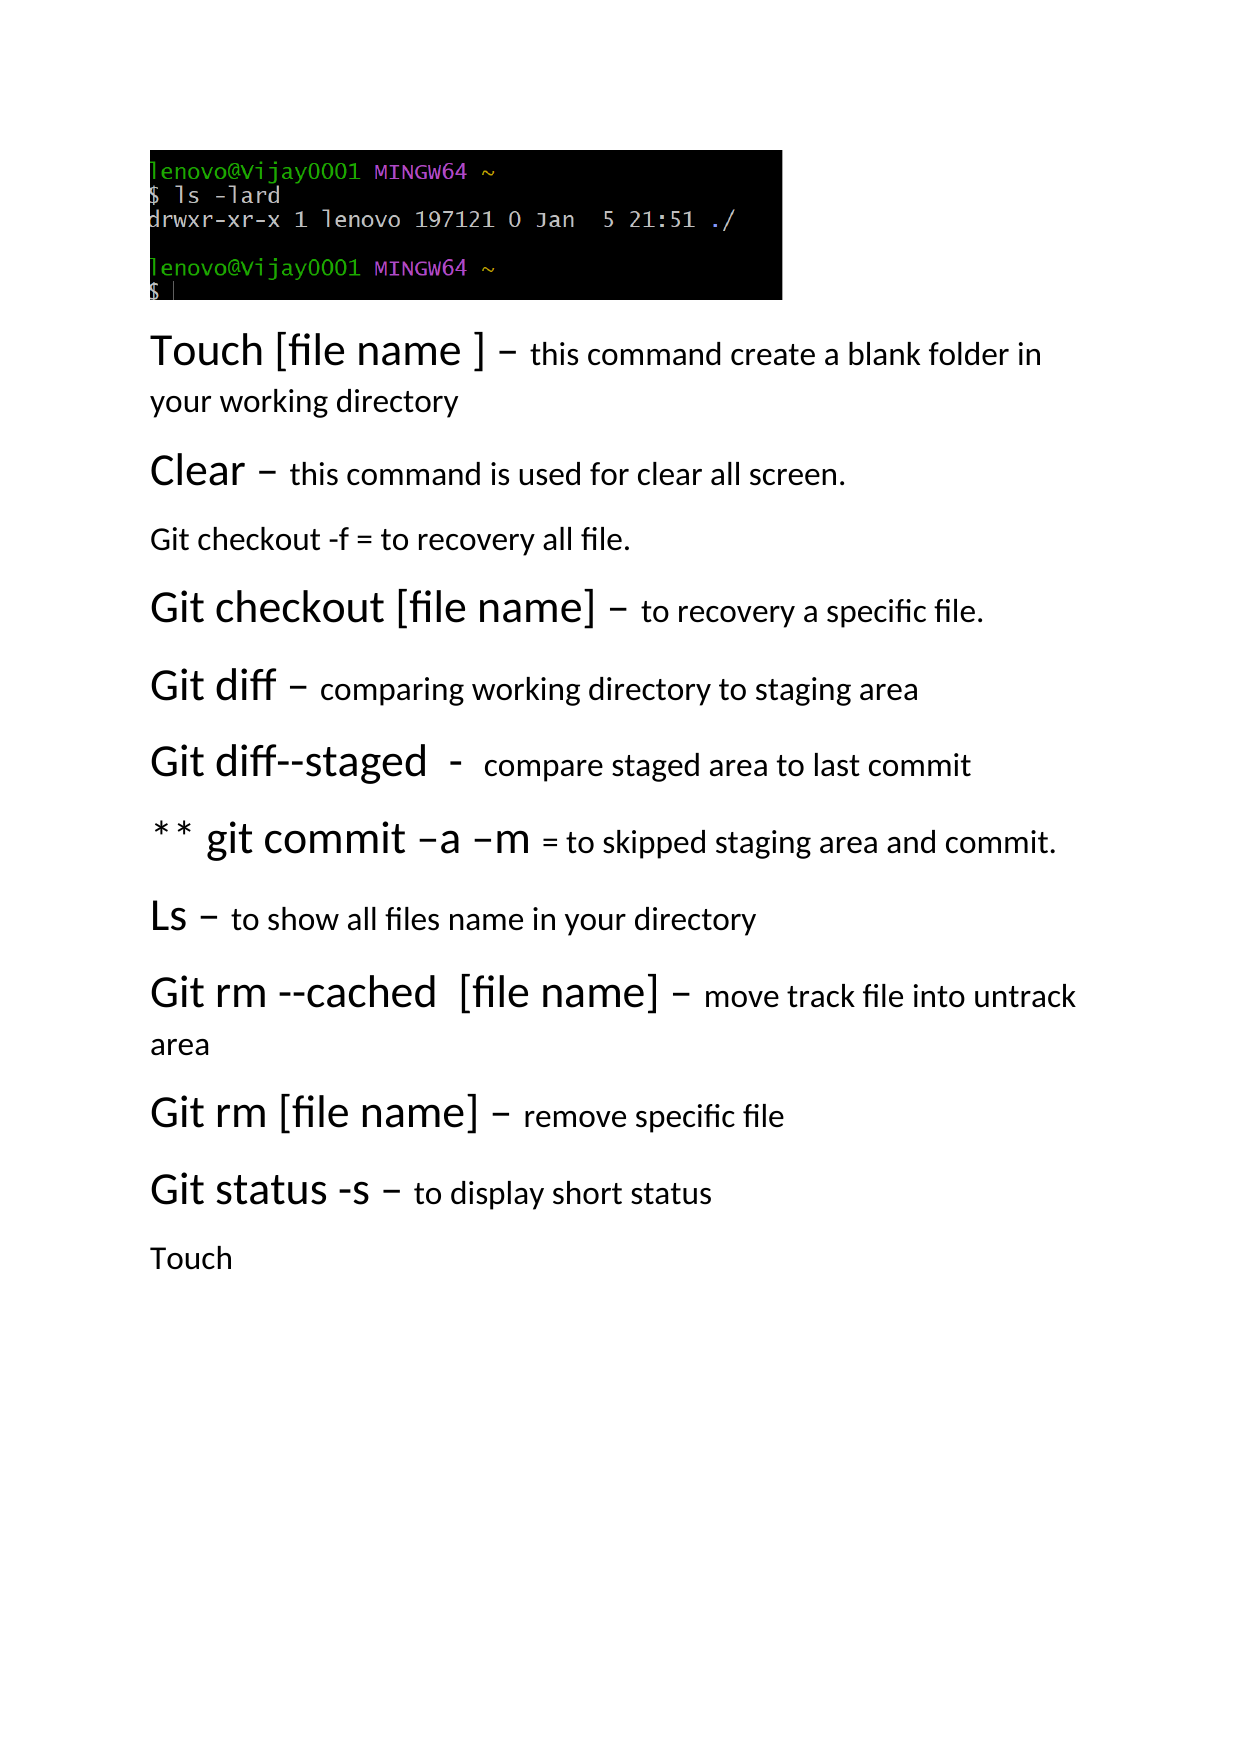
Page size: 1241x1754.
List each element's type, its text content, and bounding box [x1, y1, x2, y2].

picture [150, 150, 783, 300]
text Touch [file name ] – this command create a blank folder in your working directory [150, 321, 1090, 421]
text Ls – to show all files name in your directory [150, 886, 1090, 942]
text Git rm --cached [file name] – move track file into untrack area [150, 963, 1090, 1063]
text Touch [150, 1237, 1090, 1278]
text Git rm [file name] – remove specific file [150, 1083, 1090, 1139]
text Git diff--staged - compare staged area to last commit [150, 732, 1090, 788]
text Git diff – comparing working directory to staging area [150, 655, 1090, 711]
text Git status -s – to display short status [150, 1160, 1090, 1216]
text ** git commit –a –m = to skipped staging area and commit. [150, 809, 1090, 865]
text Git checkout [file name] – to recovery a specific file. [150, 578, 1090, 634]
text Git checkout -f = to recovery all file. [150, 518, 1090, 558]
text Clear – this command is used for clear all screen. [150, 441, 1090, 497]
